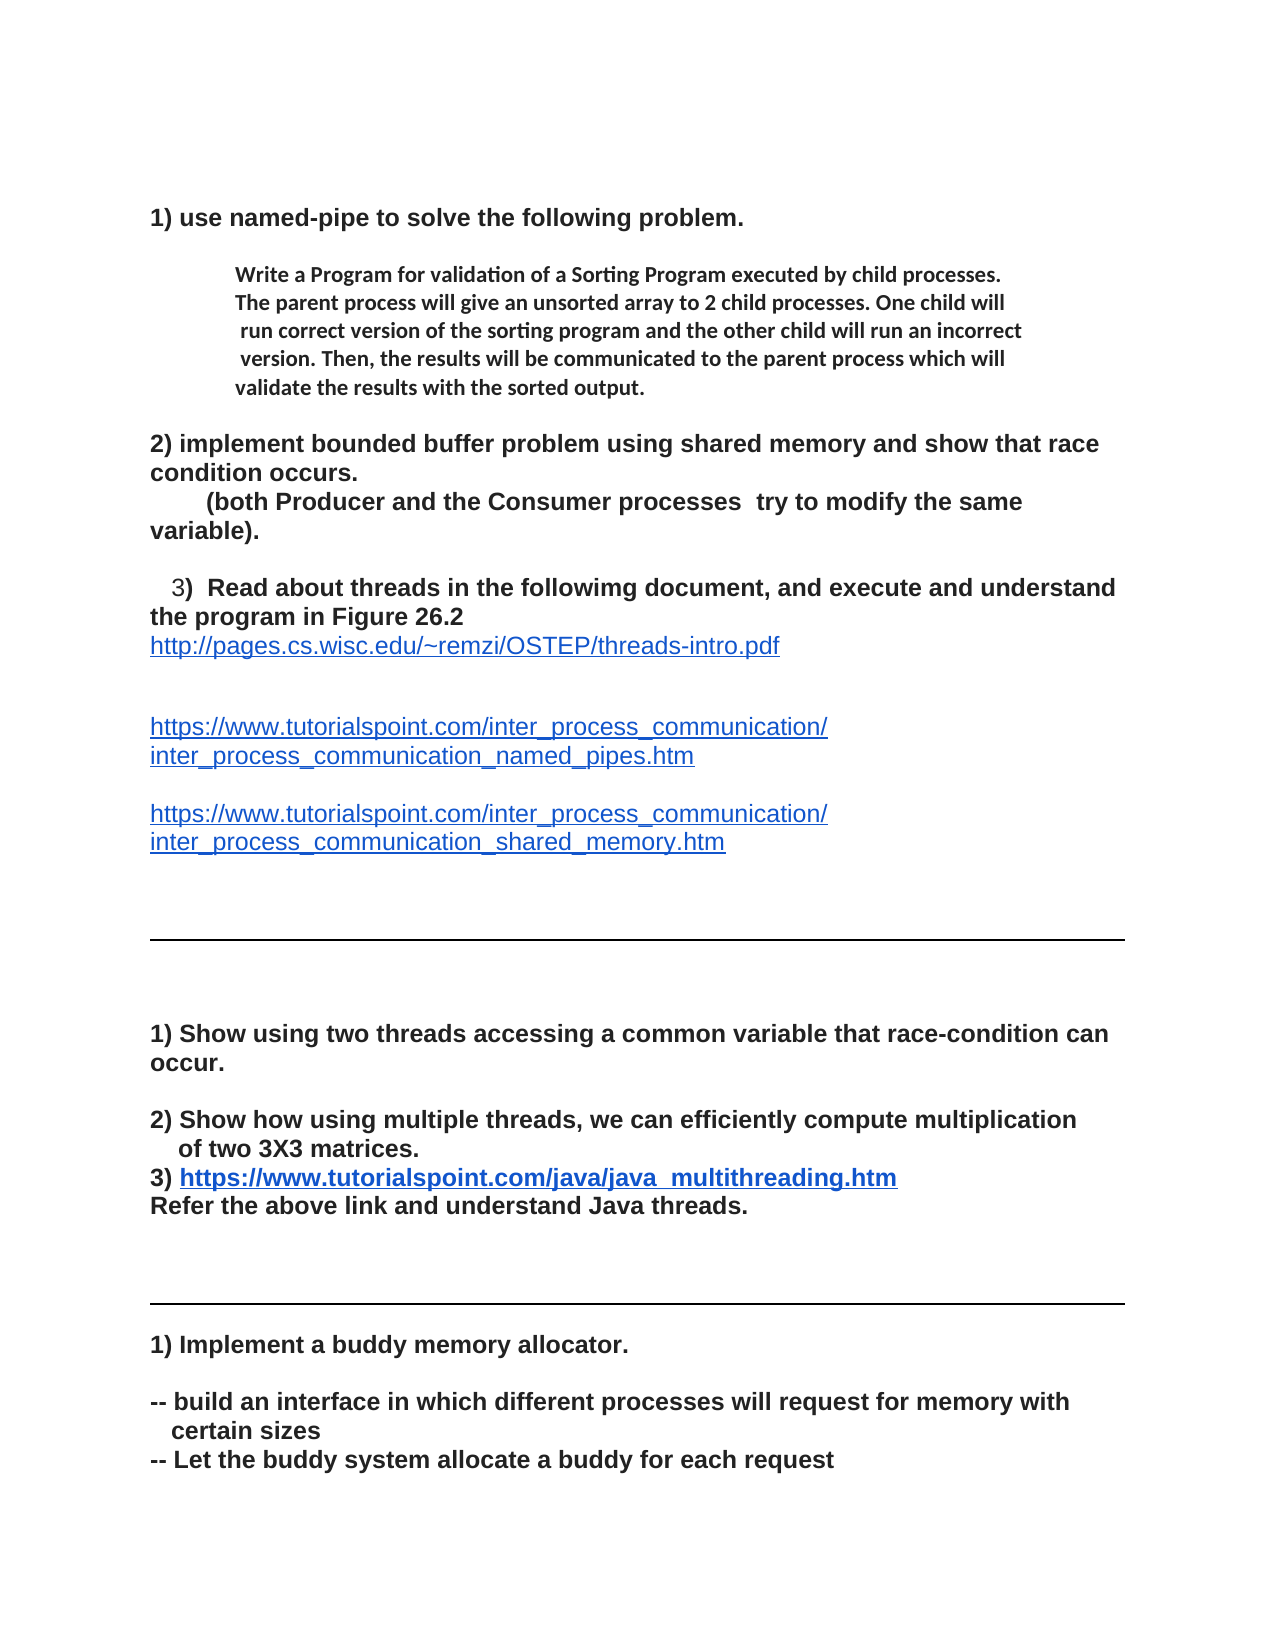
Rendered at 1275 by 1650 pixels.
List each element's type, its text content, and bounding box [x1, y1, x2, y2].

text https://www.tutorialspoint.com/inter_process_communication/inter_process_communication_named_pipes.htm [150, 712, 1125, 770]
text (both Producer and the Consumer processes try to modify the same variable). [150, 487, 1125, 544]
text run correct version of the sorting program and the other child will run an incorrect [235, 317, 1125, 344]
text 1) Show using two threads accessing a common variable that race-condition can occur. [150, 1019, 1125, 1076]
text certain sizes [150, 1416, 1125, 1445]
text Refer the above link and understand Java threads. [150, 1191, 1125, 1220]
text https://www.tutorialspoint.com/inter_process_communication/inter_process_communication_shared_memory.htm [150, 799, 1125, 856]
text version. Then, the results will be communicated to the parent process which will [235, 344, 1125, 373]
text of two 3X3 matrices. [150, 1134, 1125, 1163]
text 1) use named-pipe to solve the following problem. [150, 203, 1125, 232]
text 3) Read about threads in the followimg document, and execute and understand the program in Figure 26.2 [150, 573, 1125, 631]
text Write a Program for validation of a Sorting Program executed by child processes. [235, 261, 1125, 288]
text http://pages.cs.wisc.edu/~remzi/OSTEP/threads-intro.pdf [150, 631, 1125, 659]
text -- Let the buddy system allocate a buddy for each request [150, 1445, 1125, 1473]
text -- build an interface in which different processes will request for memory with [150, 1387, 1125, 1416]
text 2) implement bounded buffer problem using shared memory and show that race condition occurs. [150, 429, 1125, 487]
text 1) Implement a buddy memory allocator. [150, 1330, 1125, 1358]
text 2) Show how using multiple threads, we can efficiently compute multiplication [150, 1105, 1125, 1134]
text The parent process will give an unsorted array to 2 child processes. One child will [235, 288, 1125, 317]
text 3) https://www.tutorialspoint.com/java/java_multithreading.htm [150, 1163, 1125, 1191]
text validate the results with the sorted output. [235, 373, 1125, 401]
